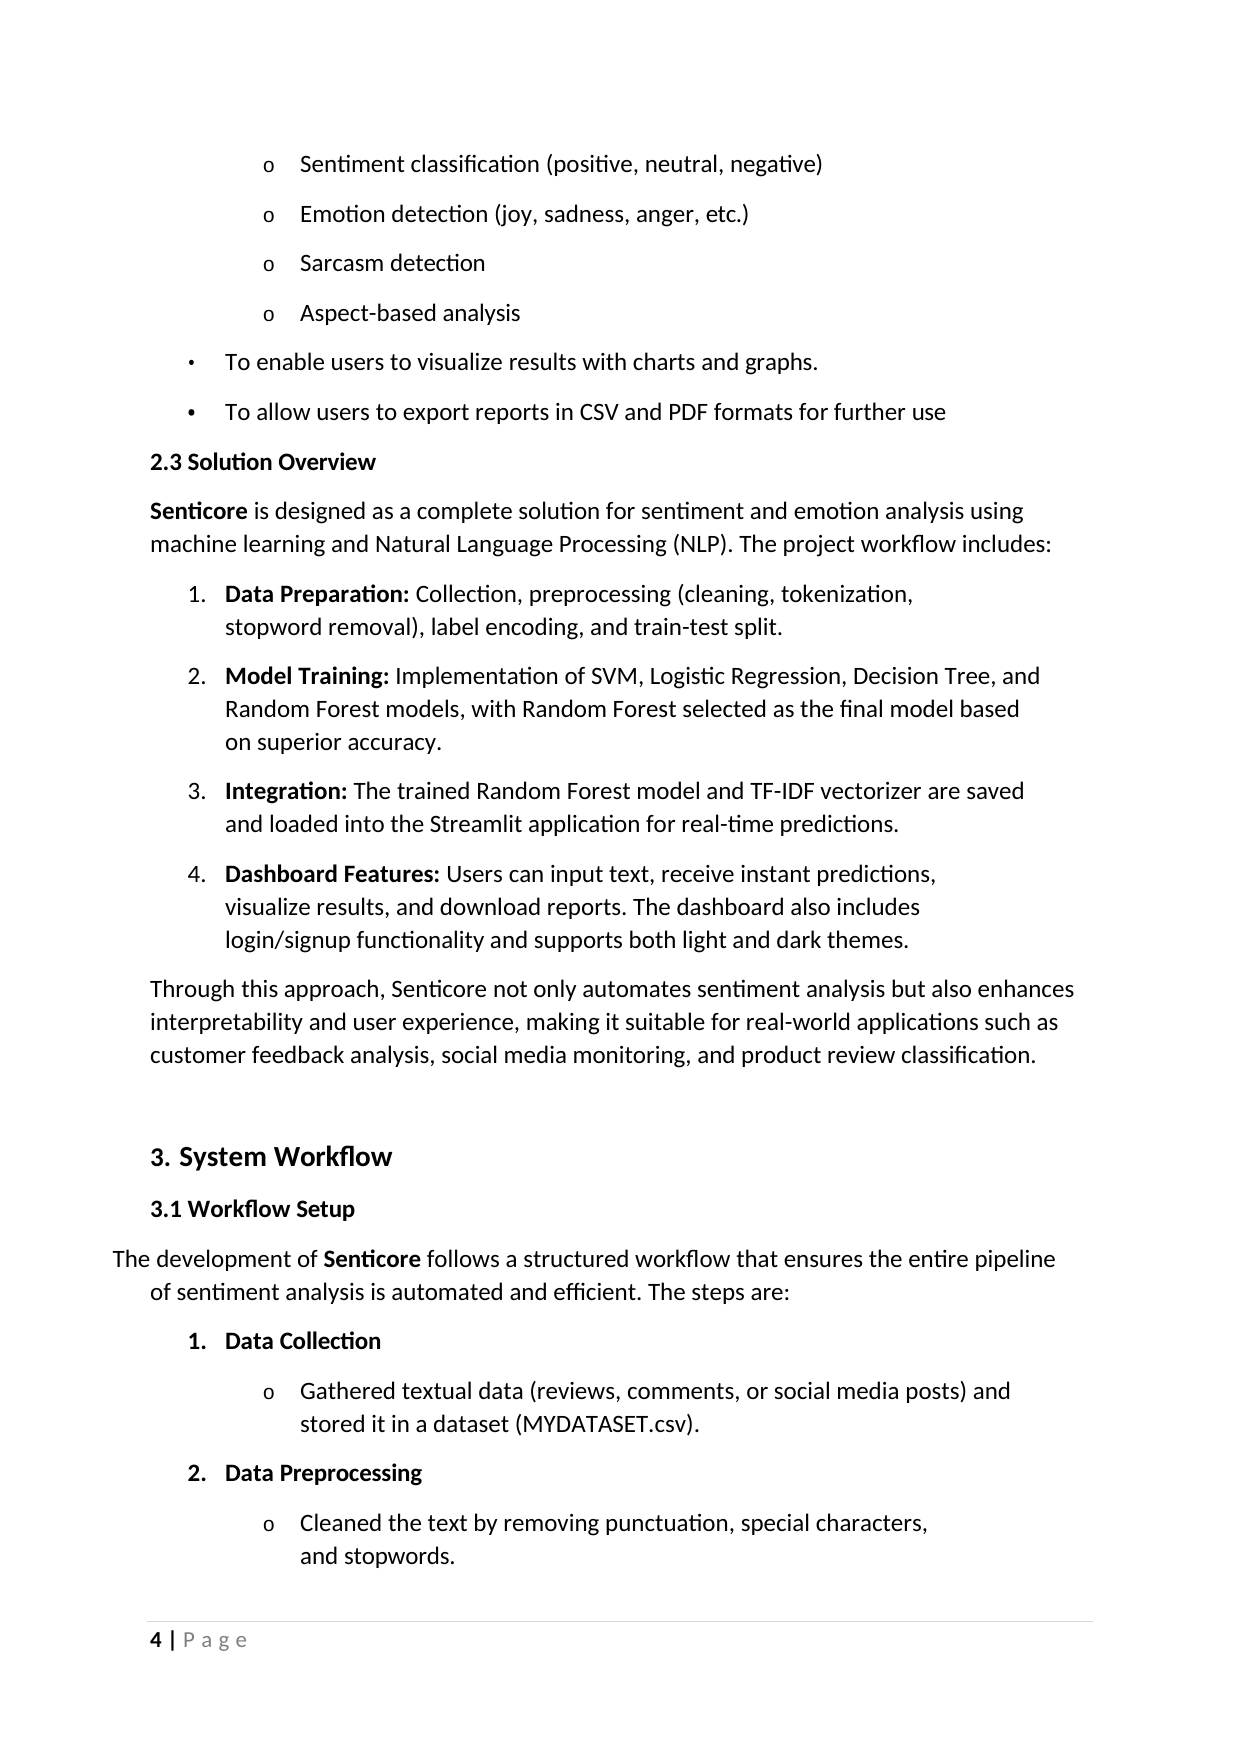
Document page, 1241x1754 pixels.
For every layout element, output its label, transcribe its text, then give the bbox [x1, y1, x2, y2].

subtitle Data Collection [187, 1325, 1107, 1356]
text Through this approach, Senticore not only automates sentiment analysis but also enhances interpretability and user experience, making it suitable for real-world applications such as customer feedback analysis, social media monitoring, and product review classification. [150, 973, 1107, 1070]
list To allow users to export reports in CSV and PDF formats for further use [187, 396, 1107, 427]
subtitle Workflow Setup [150, 1193, 1107, 1224]
list Sarcasm detection [262, 247, 1107, 278]
list To enable users to visualize results with charts and graphs. [187, 346, 1107, 377]
subtitle Data Preprocessing [187, 1457, 1107, 1488]
text Senticore is designed as a complete solution for sentiment and emotion analysis using machine learning and Natural Language Processing (NLP). The project workflow includes: [150, 495, 1107, 559]
list Aspect-based analysis [262, 297, 1107, 327]
list Integration: The trained Random Forest model and TF-IDF vectorizer are saved and loaded into the Streamlit application for real-time predictions. [187, 776, 1068, 839]
subtitle System Workflow [150, 1138, 1107, 1174]
list Gathered textual data (reviews, comments, or social media posts) and stored it in a dataset (MYDATASET.csv). [262, 1375, 1082, 1438]
list Data Preparation: Collection, preprocessing (cleaning, tokenization, stopword removal), label encoding, and train-test split. [187, 578, 1016, 641]
list Dashboard Features: Users can input text, receive instant predictions, visualize results, and download reports. The dashboard also includes login/signup functionality and supports both light and dark themes. [187, 858, 1027, 954]
list Model Training: Implementation of SVM, Logistic Regression, Decision Tree, and Random Forest models, with Random Forest selected as the final model based on superior accuracy. [187, 660, 1052, 757]
subtitle Solution Overview [150, 446, 1107, 476]
list Emotion detection (joy, sadness, anger, etc.) [262, 198, 1107, 228]
list Cleaned the text by removing punctuation, special characters, and stopwords. [262, 1507, 972, 1571]
list Sentiment classification (positive, neutral, negative) [262, 148, 1107, 179]
text The development of Senticore follows a structured workflow that ensures the entire pipeline of sentiment analysis is automated and efficient. The steps are: [112, 1243, 1074, 1306]
